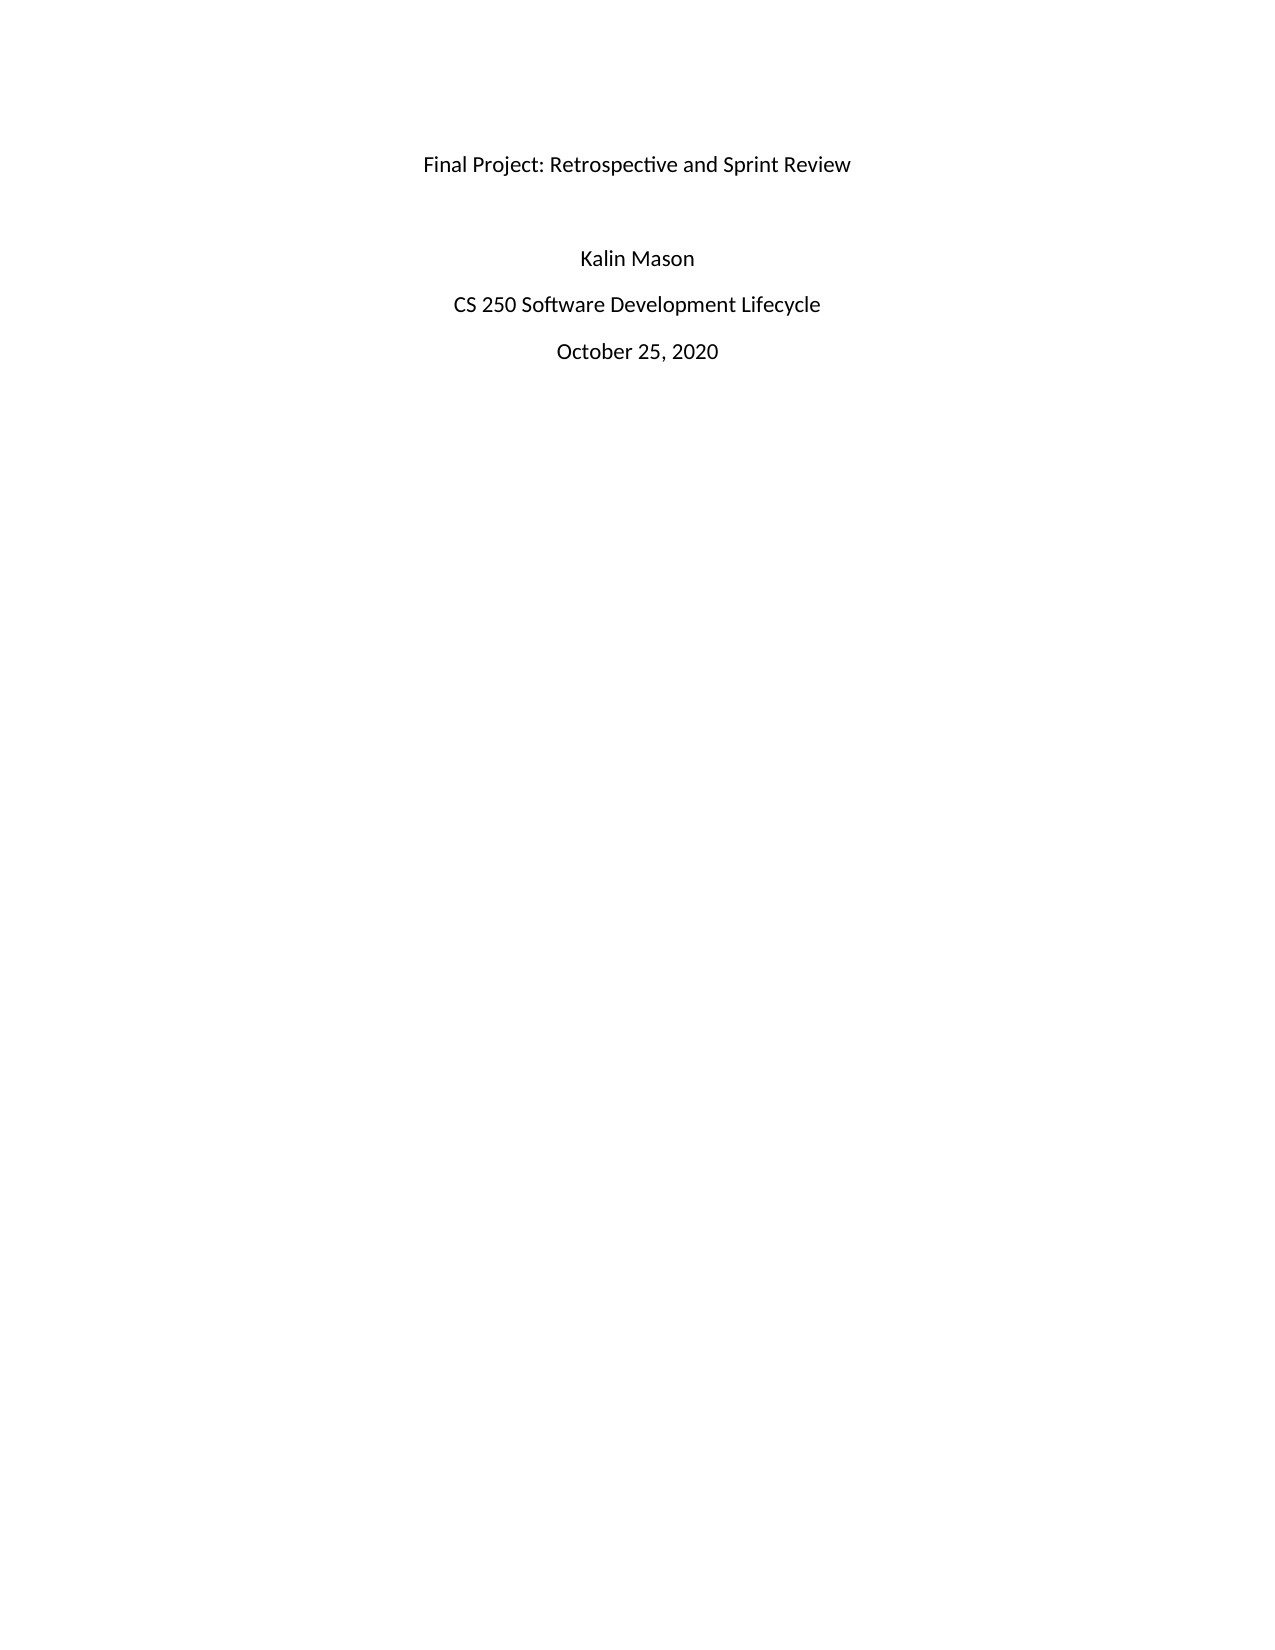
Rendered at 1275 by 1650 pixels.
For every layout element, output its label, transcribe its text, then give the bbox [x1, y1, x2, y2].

text October 25, 2020 [150, 337, 1125, 366]
text Final Project: Retrospective and Sprint Review [150, 150, 1125, 178]
text Kalin Mason [150, 244, 1125, 272]
text CS 250 Software Development Lifecycle [150, 291, 1125, 319]
